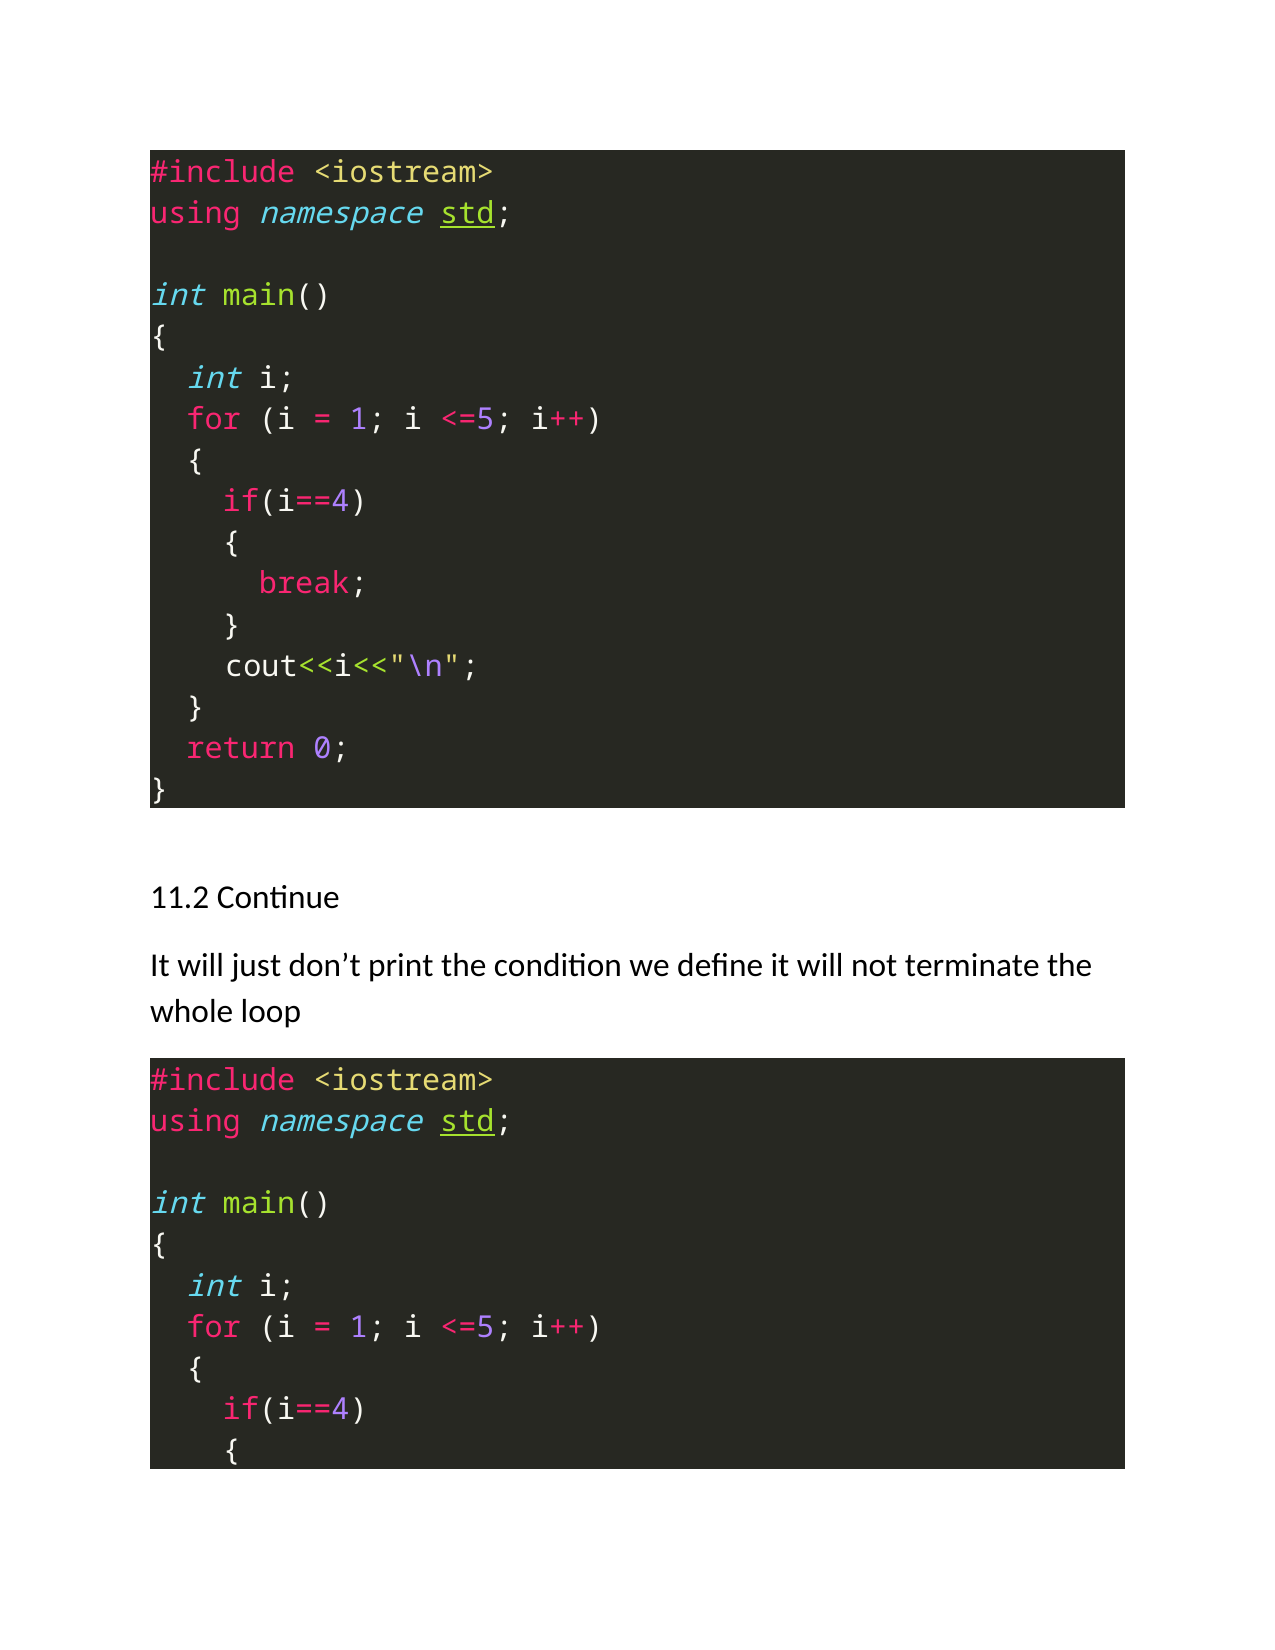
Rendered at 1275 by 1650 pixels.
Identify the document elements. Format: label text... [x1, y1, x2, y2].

text return 0; [150, 726, 1125, 767]
text for (i = 1; i <=5; i++) [150, 1305, 1125, 1346]
text for (i = 1; i <=5; i++) [150, 397, 1125, 438]
text if(i==4) [150, 1387, 1125, 1428]
text using namespace std; [150, 1099, 1125, 1140]
text { [150, 520, 1125, 561]
text { [150, 1428, 1125, 1469]
text { [150, 438, 1125, 479]
text int main() [150, 1181, 1125, 1222]
text } [150, 767, 1125, 808]
text } [150, 603, 1125, 644]
text break; [150, 561, 1125, 603]
text int main() [150, 273, 1125, 314]
text } [150, 685, 1125, 726]
text int i; [150, 1264, 1125, 1305]
text 11.2 Continue [150, 876, 1125, 917]
text { [150, 1222, 1125, 1264]
text #include <iostream> [150, 1058, 1125, 1099]
text int i; [150, 356, 1125, 397]
text cout<<i<<"\n"; [150, 644, 1125, 685]
text { [150, 314, 1125, 356]
text #include <iostream> [150, 150, 1125, 191]
text using namespace std; [150, 191, 1125, 232]
text if(i==4) [150, 479, 1125, 520]
text { [150, 1346, 1125, 1387]
text It will just don’t print the condition we define it will not terminate the whole loop [150, 943, 1125, 1031]
